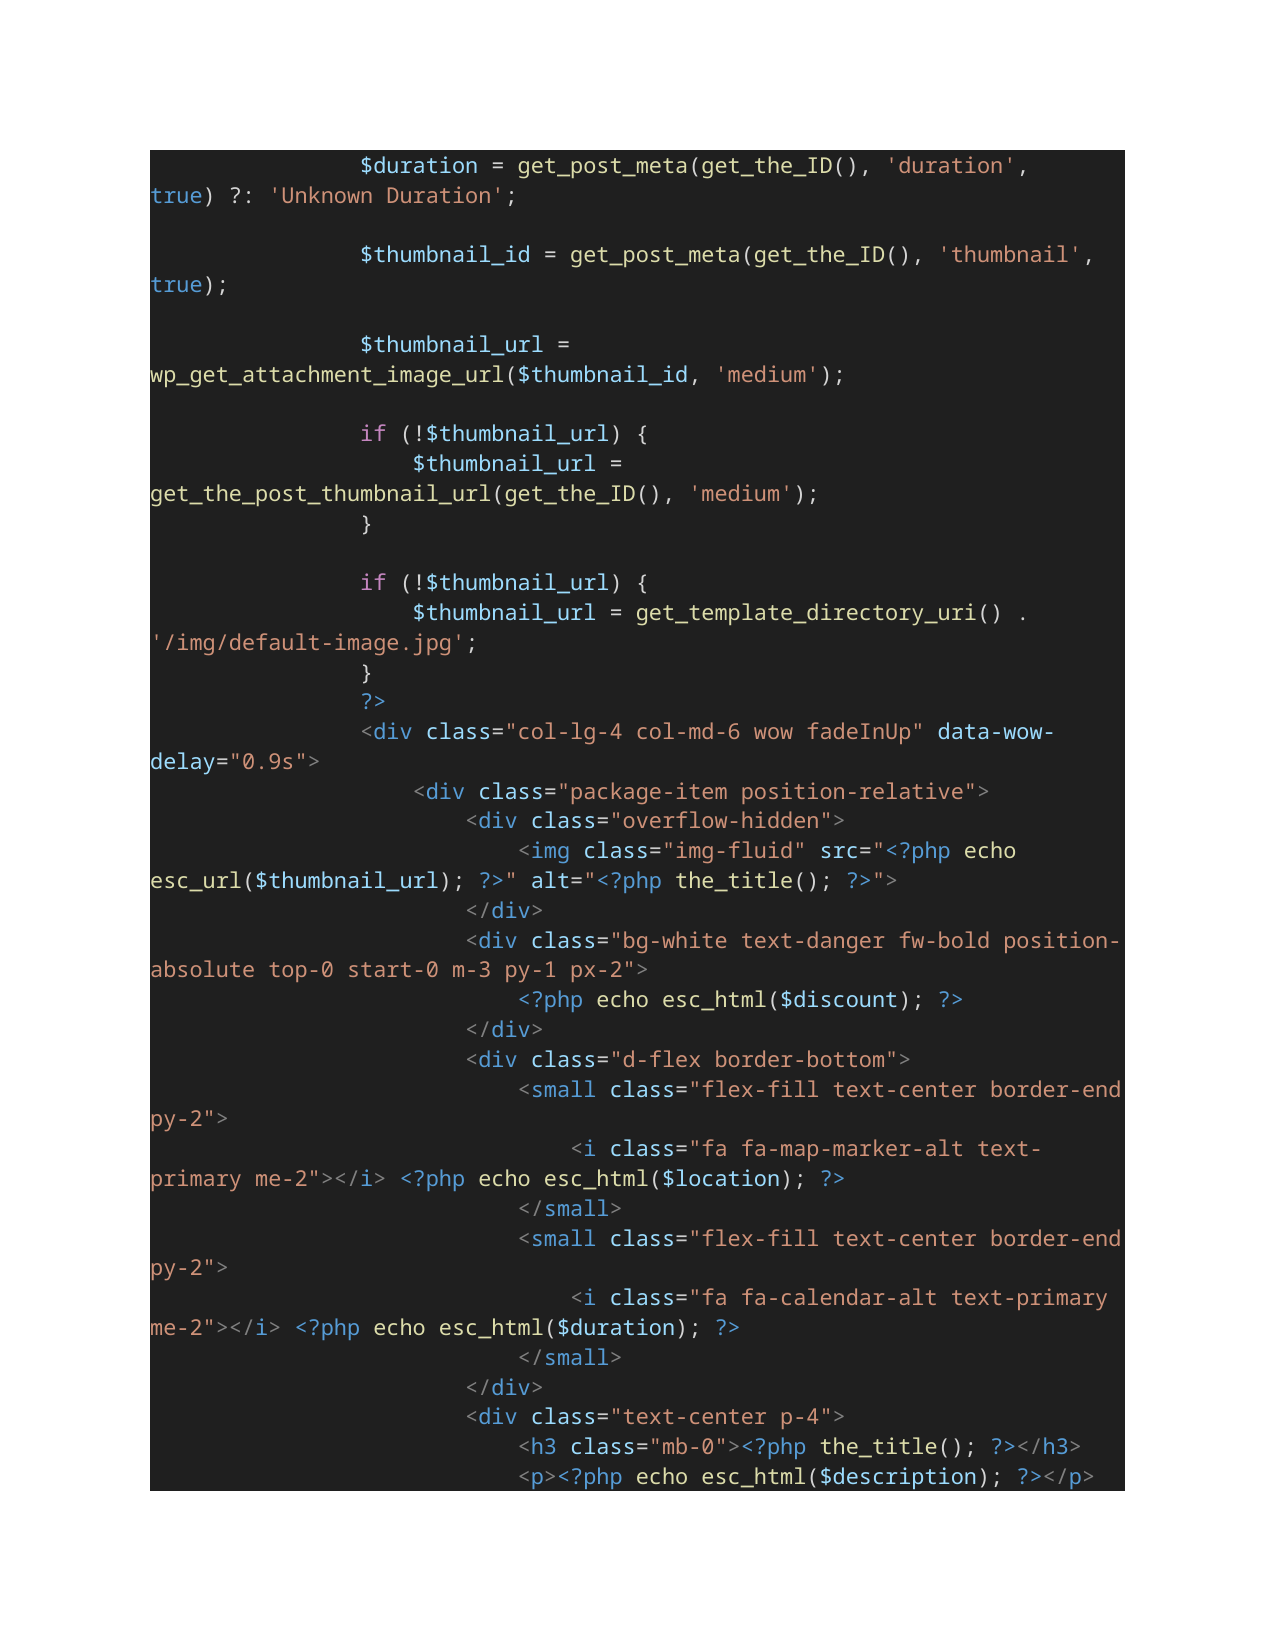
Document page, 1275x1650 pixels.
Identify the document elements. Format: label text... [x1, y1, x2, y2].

text </div> [150, 895, 1125, 924]
text <small class="flex-fill text-center border-end py-2"> [150, 1073, 1125, 1133]
text <div class="col-lg-4 col-md-6 wow fadeInUp" data-wow-delay="0.9s"> [150, 716, 1125, 776]
text <div class="overflow-hidden"> [150, 805, 1125, 835]
text <i class="fa fa-map-marker-alt text-primary me-2"></i> <?php echo esc_html($location); ?> [150, 1133, 1125, 1193]
text <img class="img-fluid" src="<?php echo esc_url($thumbnail_url); ?>" alt="<?php the_title(); ?>"> [150, 835, 1125, 895]
text if (!$thumbnail_url) { [150, 418, 1125, 448]
text <div class="package-item position-relative"> [150, 776, 1125, 805]
text <div class="text-center p-4"> [150, 1401, 1125, 1431]
text $thumbnail_url = wp_get_attachment_image_url($thumbnail_id, 'medium'); [150, 329, 1125, 388]
text } [150, 507, 1125, 537]
text <div class="d-flex border-bottom"> [150, 1044, 1125, 1073]
text </small> [150, 1193, 1125, 1222]
text } [150, 656, 1125, 686]
text </small> [150, 1342, 1125, 1371]
text <?php echo esc_html($discount); ?> [150, 984, 1125, 1014]
text $thumbnail_id = get_post_meta(get_the_ID(), 'thumbnail', true); [150, 239, 1125, 299]
text ?> [150, 686, 1125, 716]
text <small class="flex-fill text-center border-end py-2"> [150, 1222, 1125, 1282]
text $duration = get_post_meta(get_the_ID(), 'duration', true) ?: 'Unknown Duration'; [150, 150, 1125, 209]
text $thumbnail_url = get_template_directory_uri() . '/img/default-image.jpg'; [150, 597, 1125, 656]
text <i class="fa fa-calendar-alt text-primary me-2"></i> <?php echo esc_html($duration); ?> [150, 1282, 1125, 1342]
text <p><?php echo esc_html($description); ?></p> [150, 1461, 1125, 1491]
text if (!$thumbnail_url) { [150, 567, 1125, 597]
text </div> [150, 1371, 1125, 1401]
text </div> [150, 1014, 1125, 1044]
text <div class="bg-white text-danger fw-bold position-absolute top-0 start-0 m-3 py-1 px-2"> [150, 924, 1125, 984]
text $thumbnail_url = get_the_post_thumbnail_url(get_the_ID(), 'medium'); [150, 448, 1125, 507]
text <h3 class="mb-0"><?php the_title(); ?></h3> [150, 1431, 1125, 1461]
